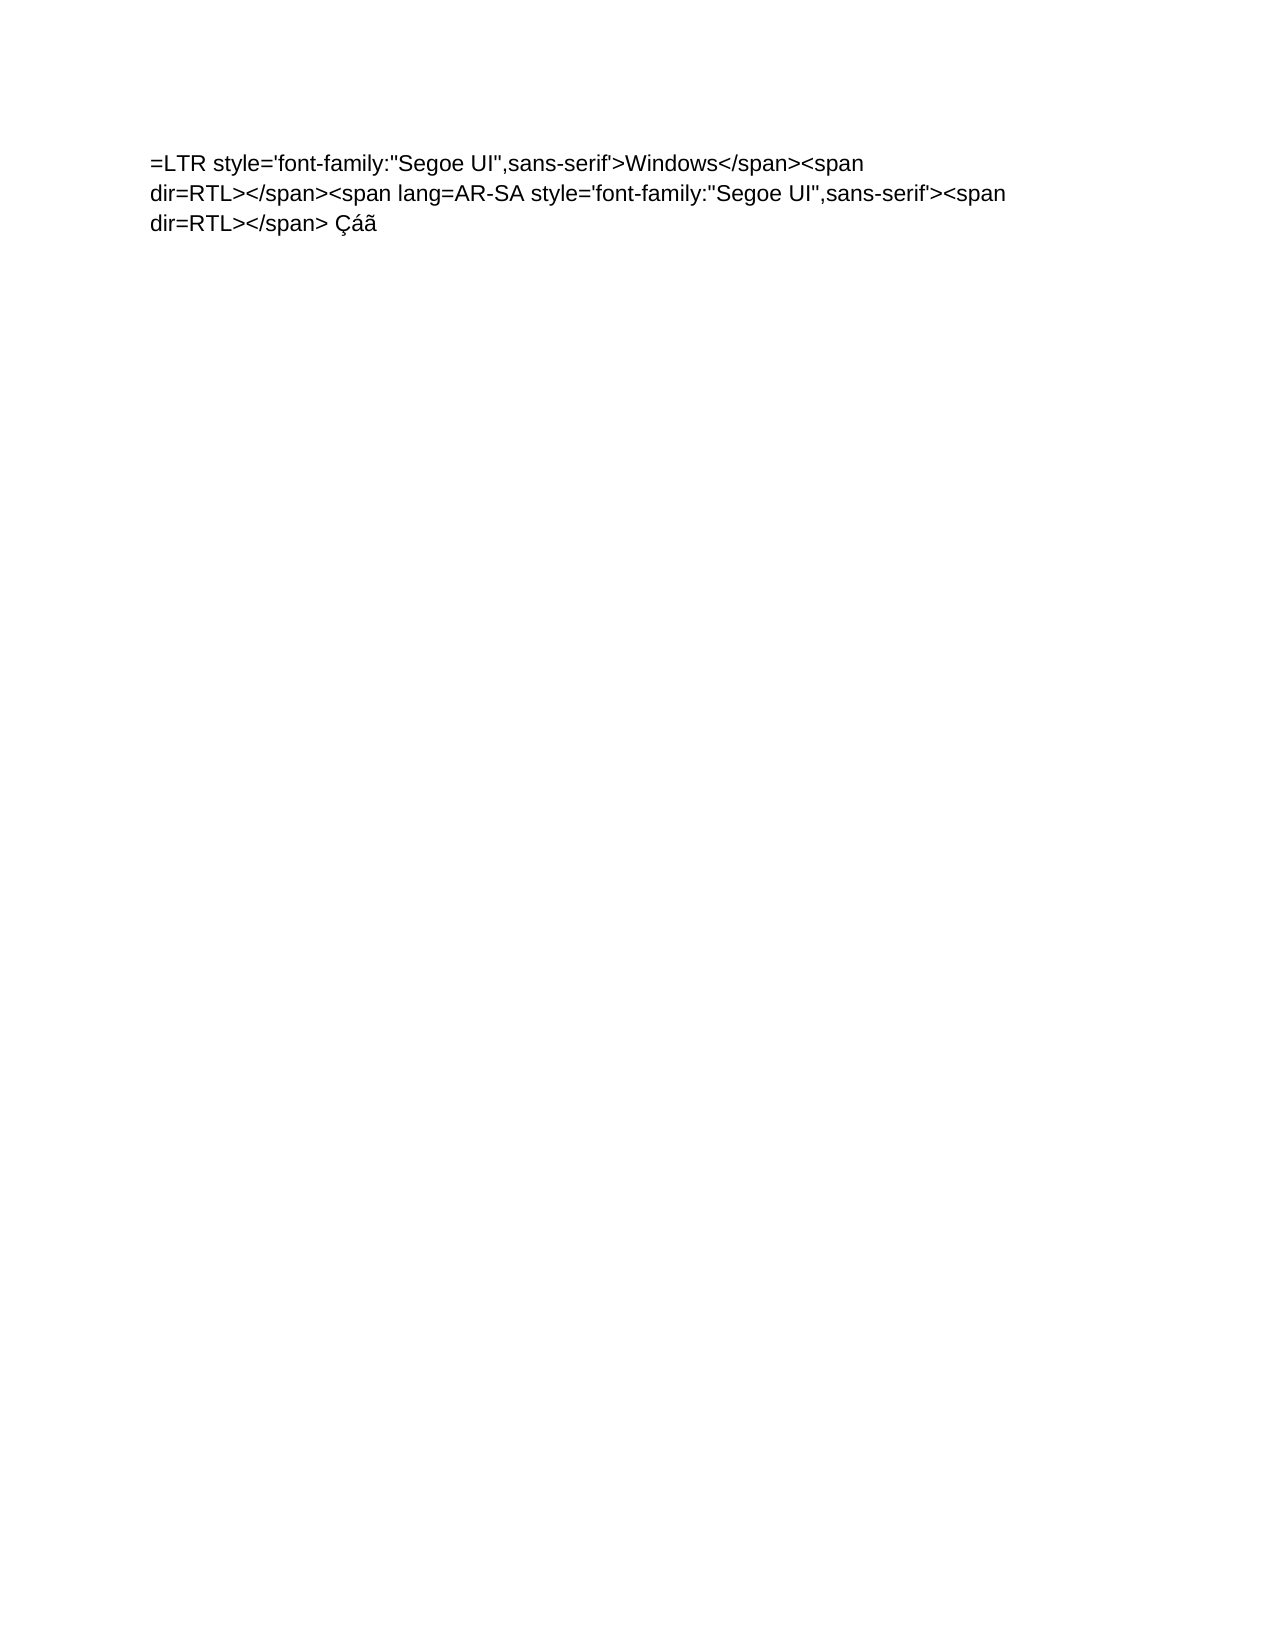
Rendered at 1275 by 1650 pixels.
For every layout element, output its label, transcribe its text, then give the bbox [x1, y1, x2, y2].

text =LTR style='font-family:"Segoe UI",sans-serif'>Windows</span><span [150, 150, 1125, 176]
text dir=RTL></span> Çáã [150, 210, 1125, 237]
text dir=RTL></span><span lang=AR-SA style='font-family:"Segoe UI",sans-serif'><span [150, 180, 1125, 207]
